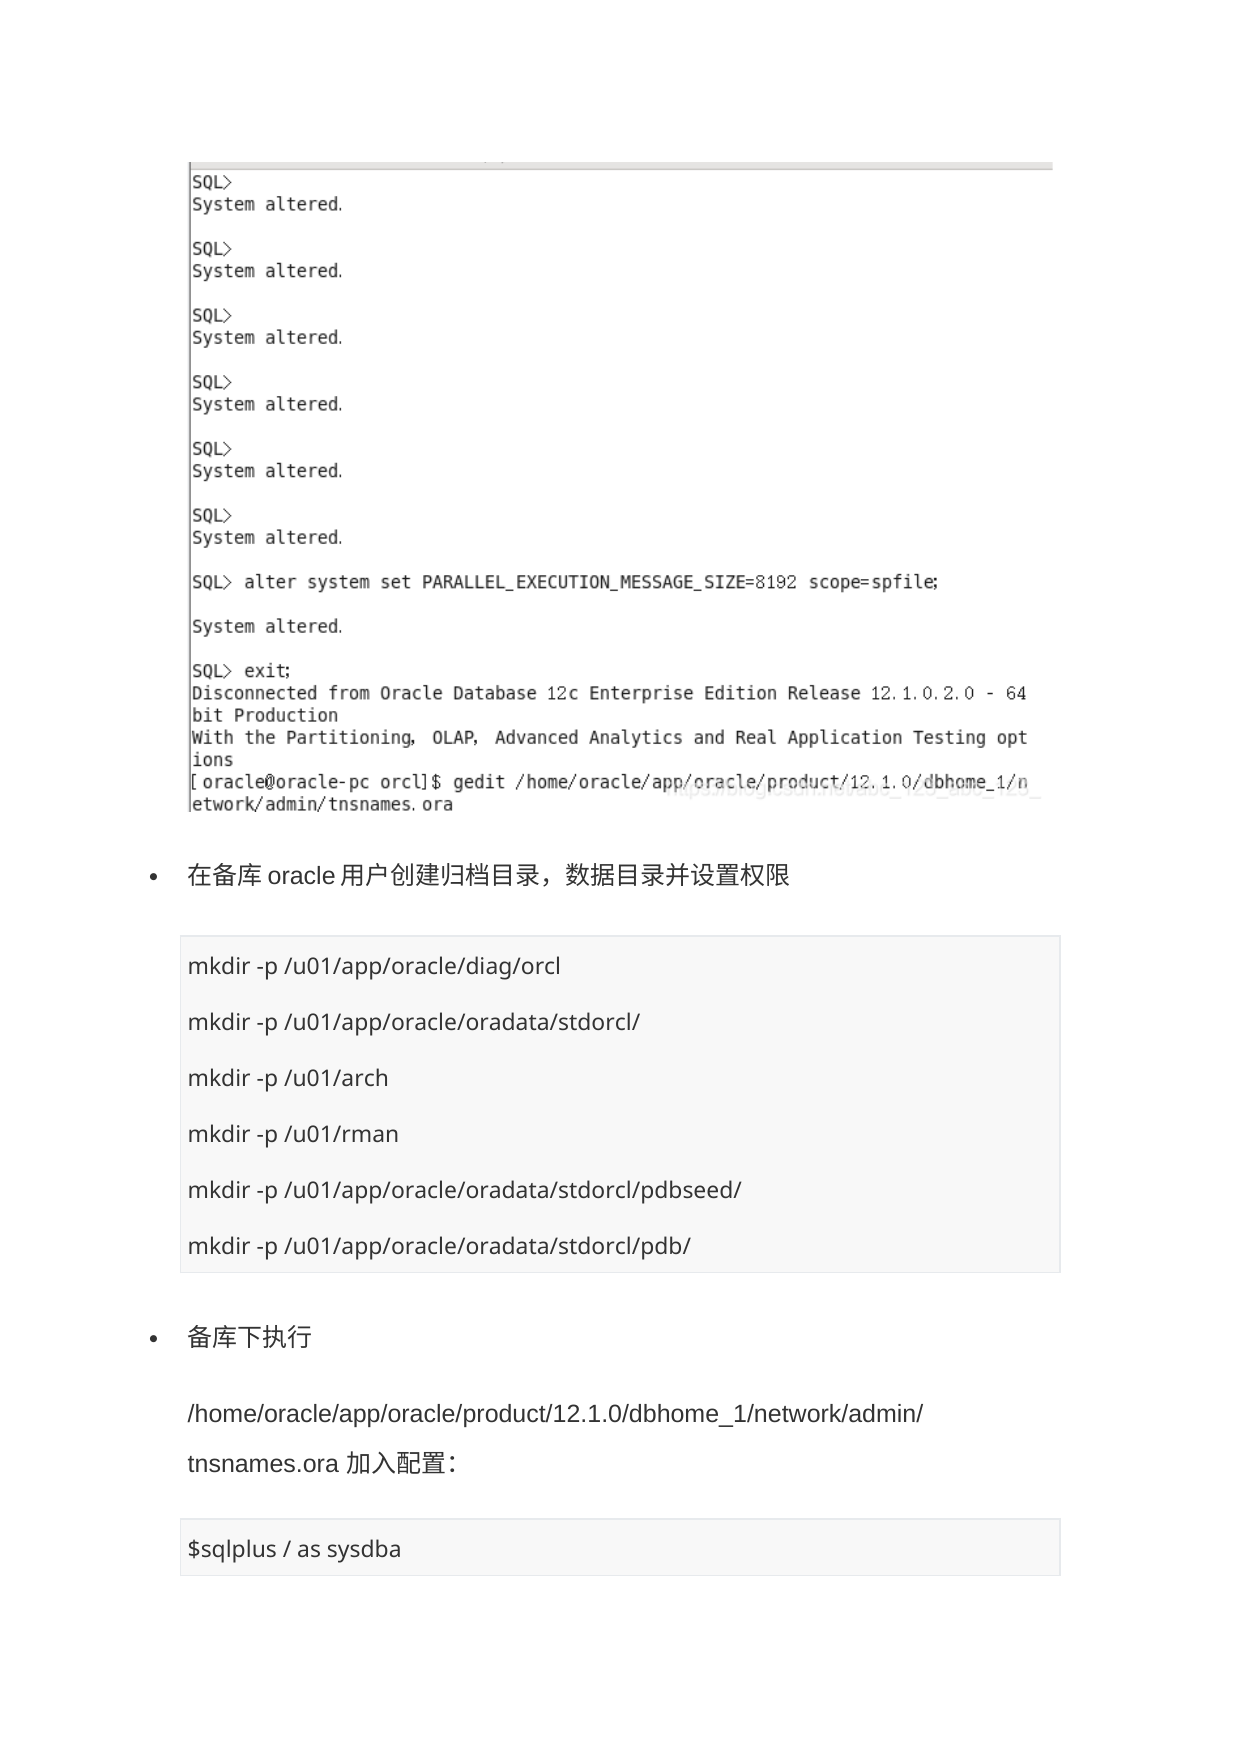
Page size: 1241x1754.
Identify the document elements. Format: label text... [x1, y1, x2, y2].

text mkdir -p /u01/app/oracle/oradata/stdorcl/ [181, 991, 1059, 1038]
text mkdir -p /u01/app/oracle/oradata/stdorcl/pdb/ [181, 1215, 1059, 1272]
list 在备库oracle用户创建归档目录，数据目录并设置权限 [150, 841, 1053, 906]
text mkdir -p /u01/app/oracle/diag/orcl [181, 937, 1059, 982]
text mkdir -p /u01/rman [181, 1103, 1059, 1150]
picture [187, 162, 1053, 812]
text mkdir -p /u01/app/oracle/oradata/stdorcl/pdbseed/ [181, 1159, 1059, 1206]
list 备库下执行 [150, 1303, 1053, 1368]
text /home/oracle/app/oracle/product/12.1.0/dbhome_1/network/admin/tnsnames.ora 加入配置： [187, 1397, 1053, 1494]
text $sqlplus / as sysdba [181, 1520, 1059, 1575]
text mkdir -p /u01/arch [181, 1047, 1059, 1094]
